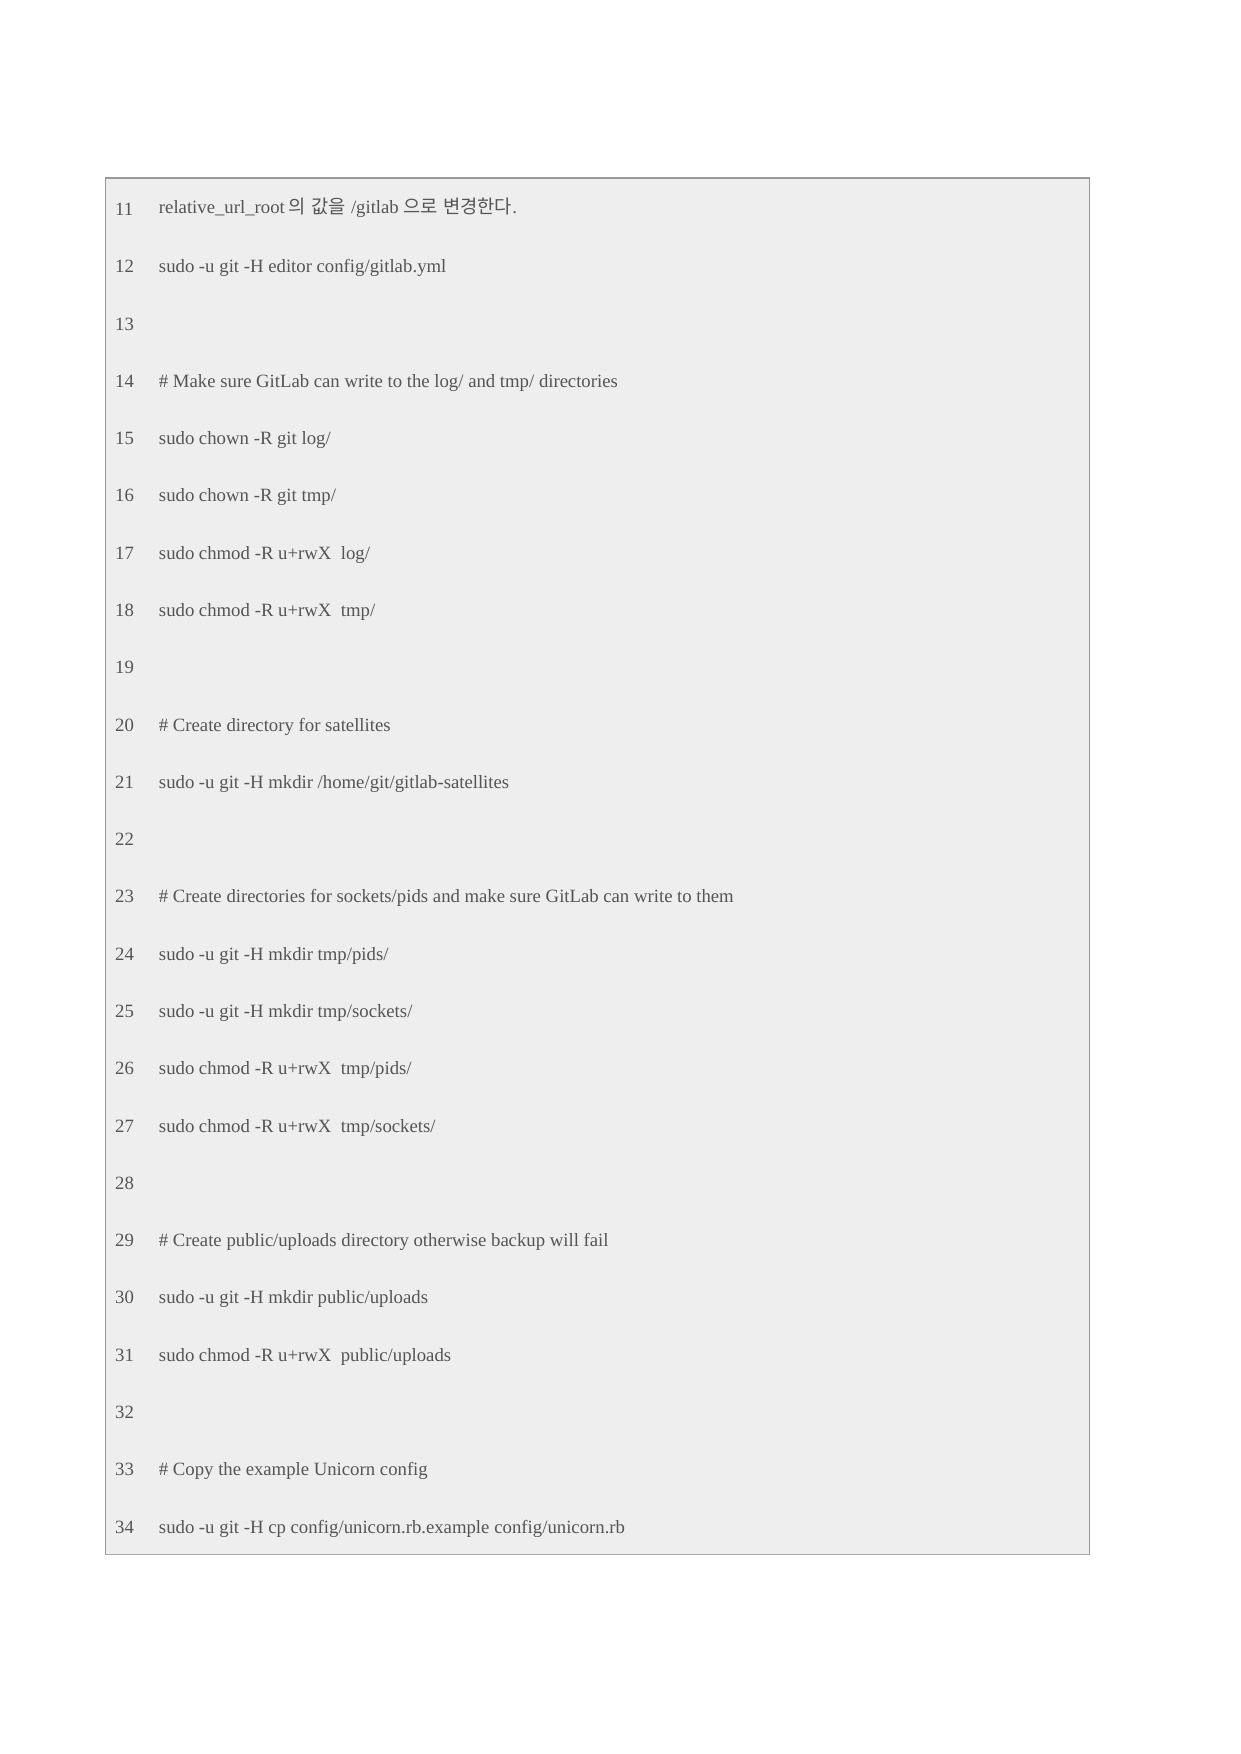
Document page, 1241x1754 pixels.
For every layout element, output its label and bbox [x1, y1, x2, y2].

table_header [149, 179, 1089, 1554]
table_header [106, 179, 149, 1554]
